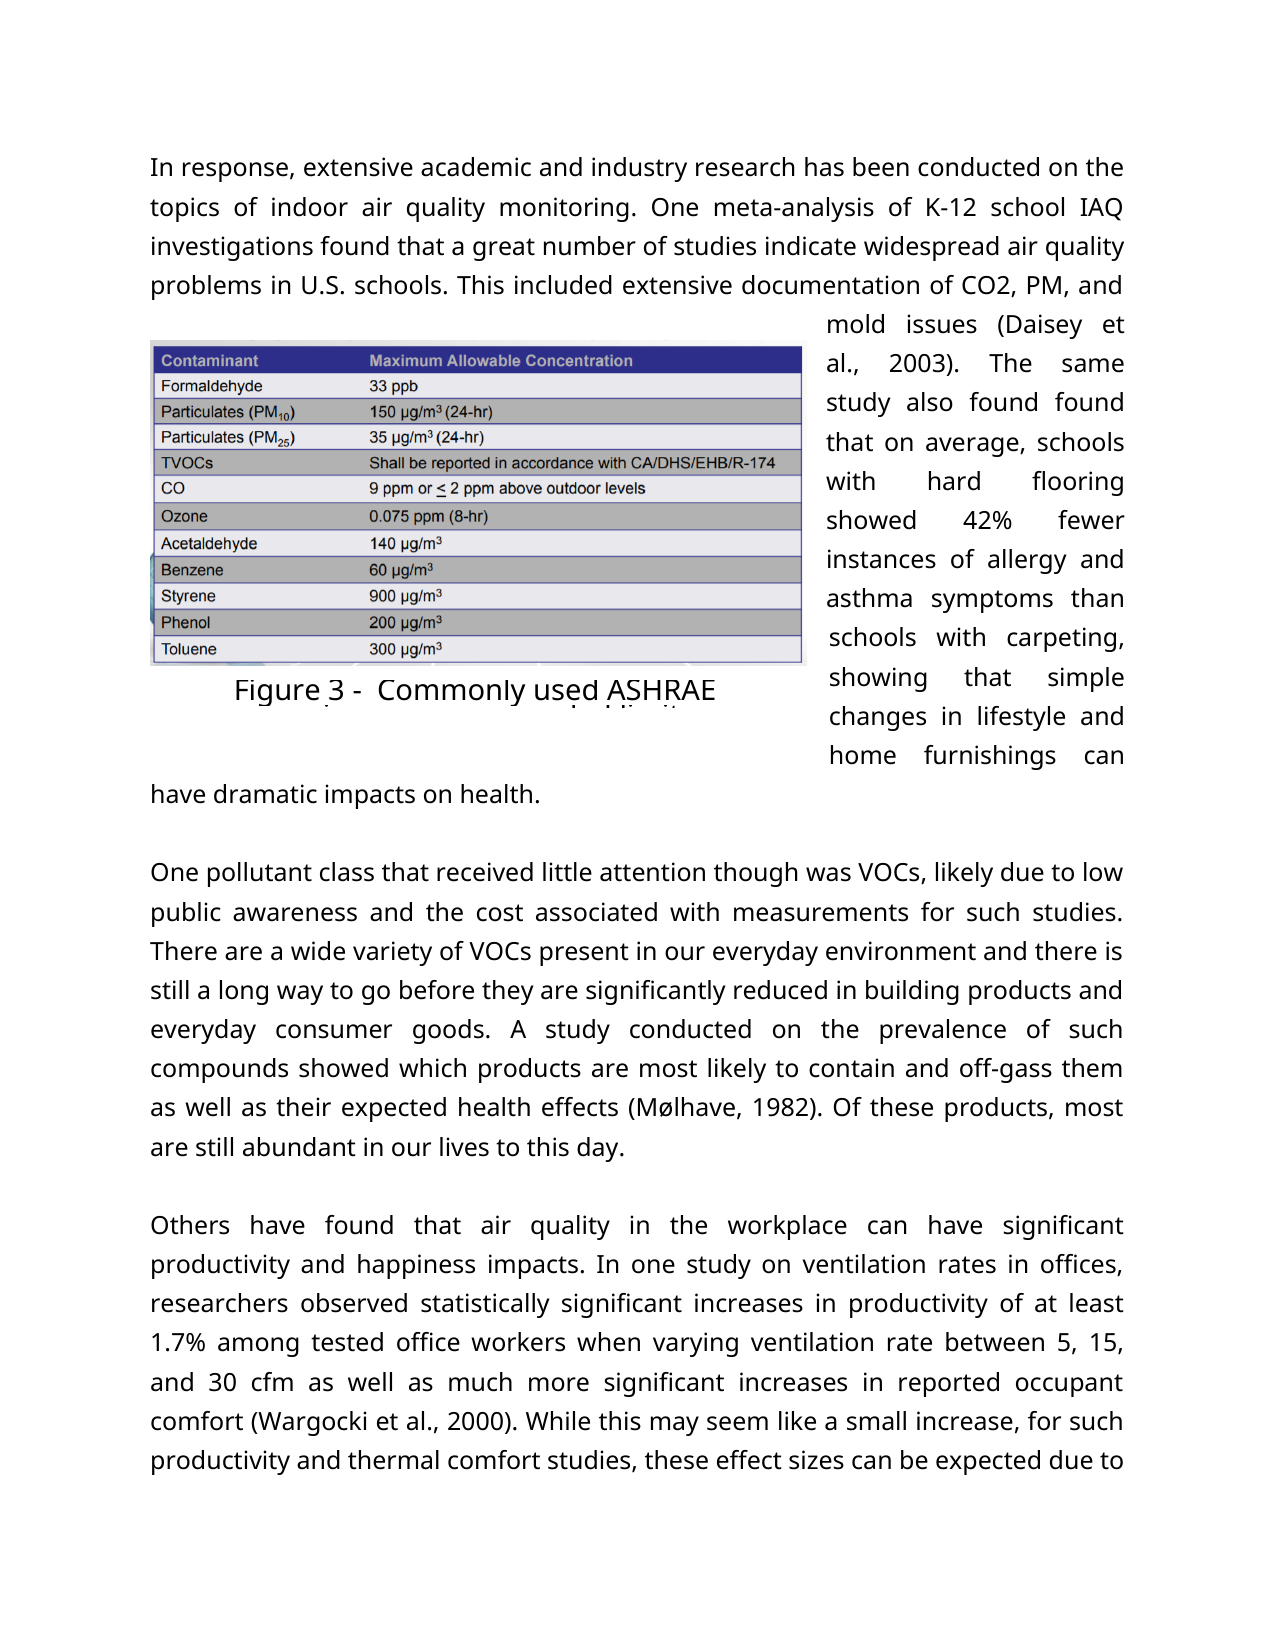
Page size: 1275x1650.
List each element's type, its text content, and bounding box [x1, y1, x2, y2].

text One pollutant class that received little attention though was VOCs, likely due to low public awareness and the cost associated with measurements for such studies. There are a wide variety of VOCs present in our everyday environment and there is still a long way to go before they are significantly reduced in building products and everyday consumer goods. A study conducted on the prevalence of such compounds showed which products are most likely to contain and off-gass them as well as their expected health effects (Mølhave, 1982). Of these products, most are still abundant in our lives to this day. [150, 855, 1125, 1163]
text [150, 1207, 1125, 1477]
picture [150, 340, 808, 666]
